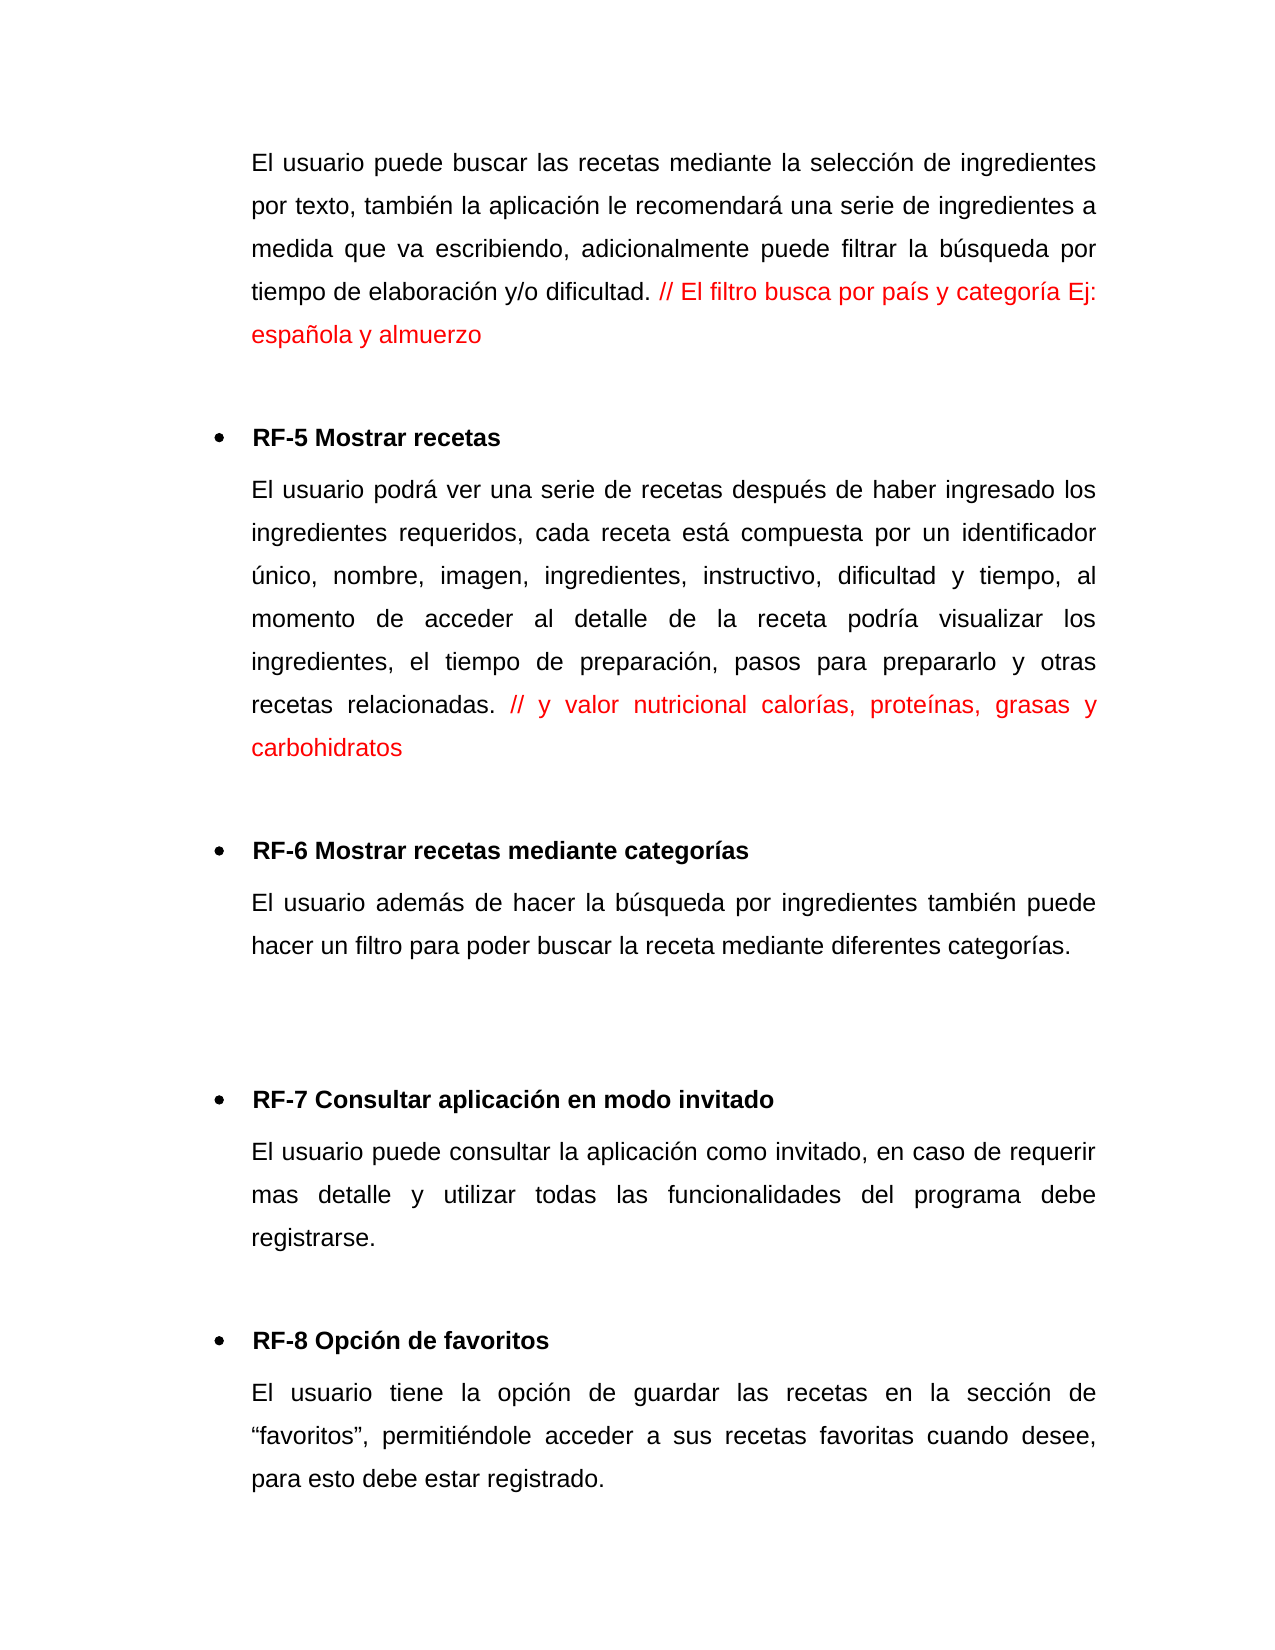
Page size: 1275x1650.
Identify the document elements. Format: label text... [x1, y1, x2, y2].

list RF-6 Mostrar recetas mediante categorías [215, 836, 1098, 865]
text El usuario puede consultar la aplicación como invitado, en caso de requerir mas detalle y utilizar todas las funcionalidades del programa debe registrarse. [251, 1137, 1098, 1252]
list RF-5 Mostrar recetas [215, 423, 1098, 452]
list RF-7 Consultar aplicación en modo invitado [215, 1085, 1098, 1114]
text El usuario puede buscar las recetas mediante la selección de ingredientes por texto, también la aplicación le recomendará una serie de ingredientes a medida que va escribiendo, adicionalmente puede filtrar la búsqueda por tiempo de elaboración y/o dificultad. // El filtro busca por país y categoría Ej: española y almuerzo [251, 148, 1098, 349]
list RF-8 Opción de favoritos [215, 1326, 1098, 1355]
text El usuario podrá ver una serie de recetas después de haber ingresado los ingredientes requeridos, cada receta está compuesta por un identificador único, nombre, imagen, ingredientes, instructivo, dificultad y tiempo, al momento de acceder al detalle de la receta podría visualizar los ingredientes, el tiempo de preparación, pasos para prepararlo y otras recetas relacionadas. // y valor nutricional calorías, proteínas, grasas y carbohidratos [251, 474, 1098, 762]
text El usuario además de hacer la búsqueda por ingredientes también puede hacer un filtro para poder buscar la receta mediante diferentes categorías. [251, 888, 1098, 960]
text El usuario tiene la opción de guardar las recetas en la sección de “favoritos”, permitiéndole acceder a sus recetas favoritas cuando desee, para esto debe estar registrado. [251, 1378, 1098, 1493]
